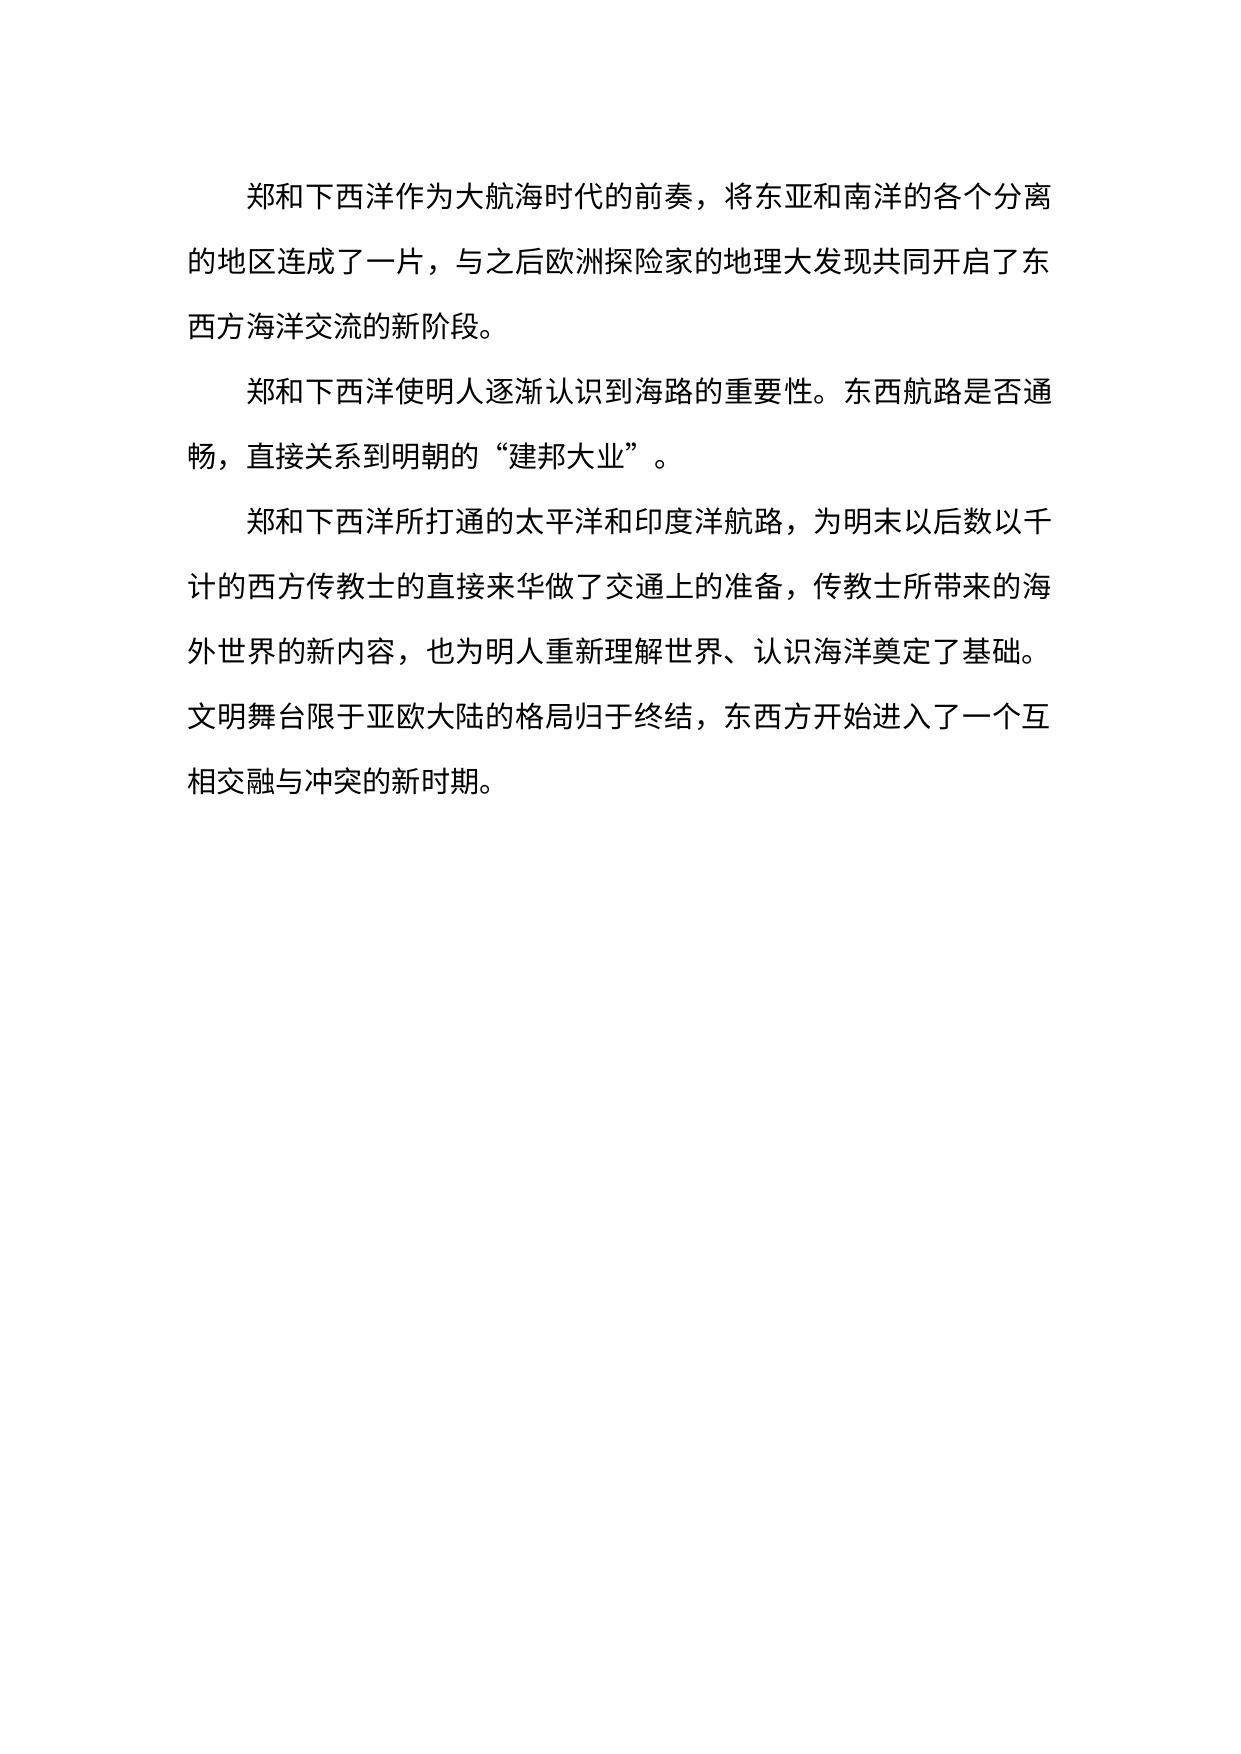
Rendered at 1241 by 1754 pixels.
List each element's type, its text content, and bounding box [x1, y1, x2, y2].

list 郑和下西洋作为大航海时代的前奏，将东亚和南洋的各个分离的地区连成了一片，与之后欧洲探险家的地理大发现共同开启了东西方海洋交流的新阶段。 [187, 162, 1053, 357]
list 郑和下西洋所打通的太平洋和印度洋航路，为明末以后数以千计的西方传教士的直接来华做了交通上的准备，传教士所带来的海外世界的新内容，也为明人重新理解世界、认识海洋奠定了基础。文明舞台限于亚欧大陆的格局归于终结，东西方开始进入了一个互相交融与冲突的新时期。 [187, 487, 1053, 812]
list 郑和下西洋使明人逐渐认识到海路的重要性。东西航路是否通畅，直接关系到明朝的“建邦大业”。 [187, 357, 1053, 487]
